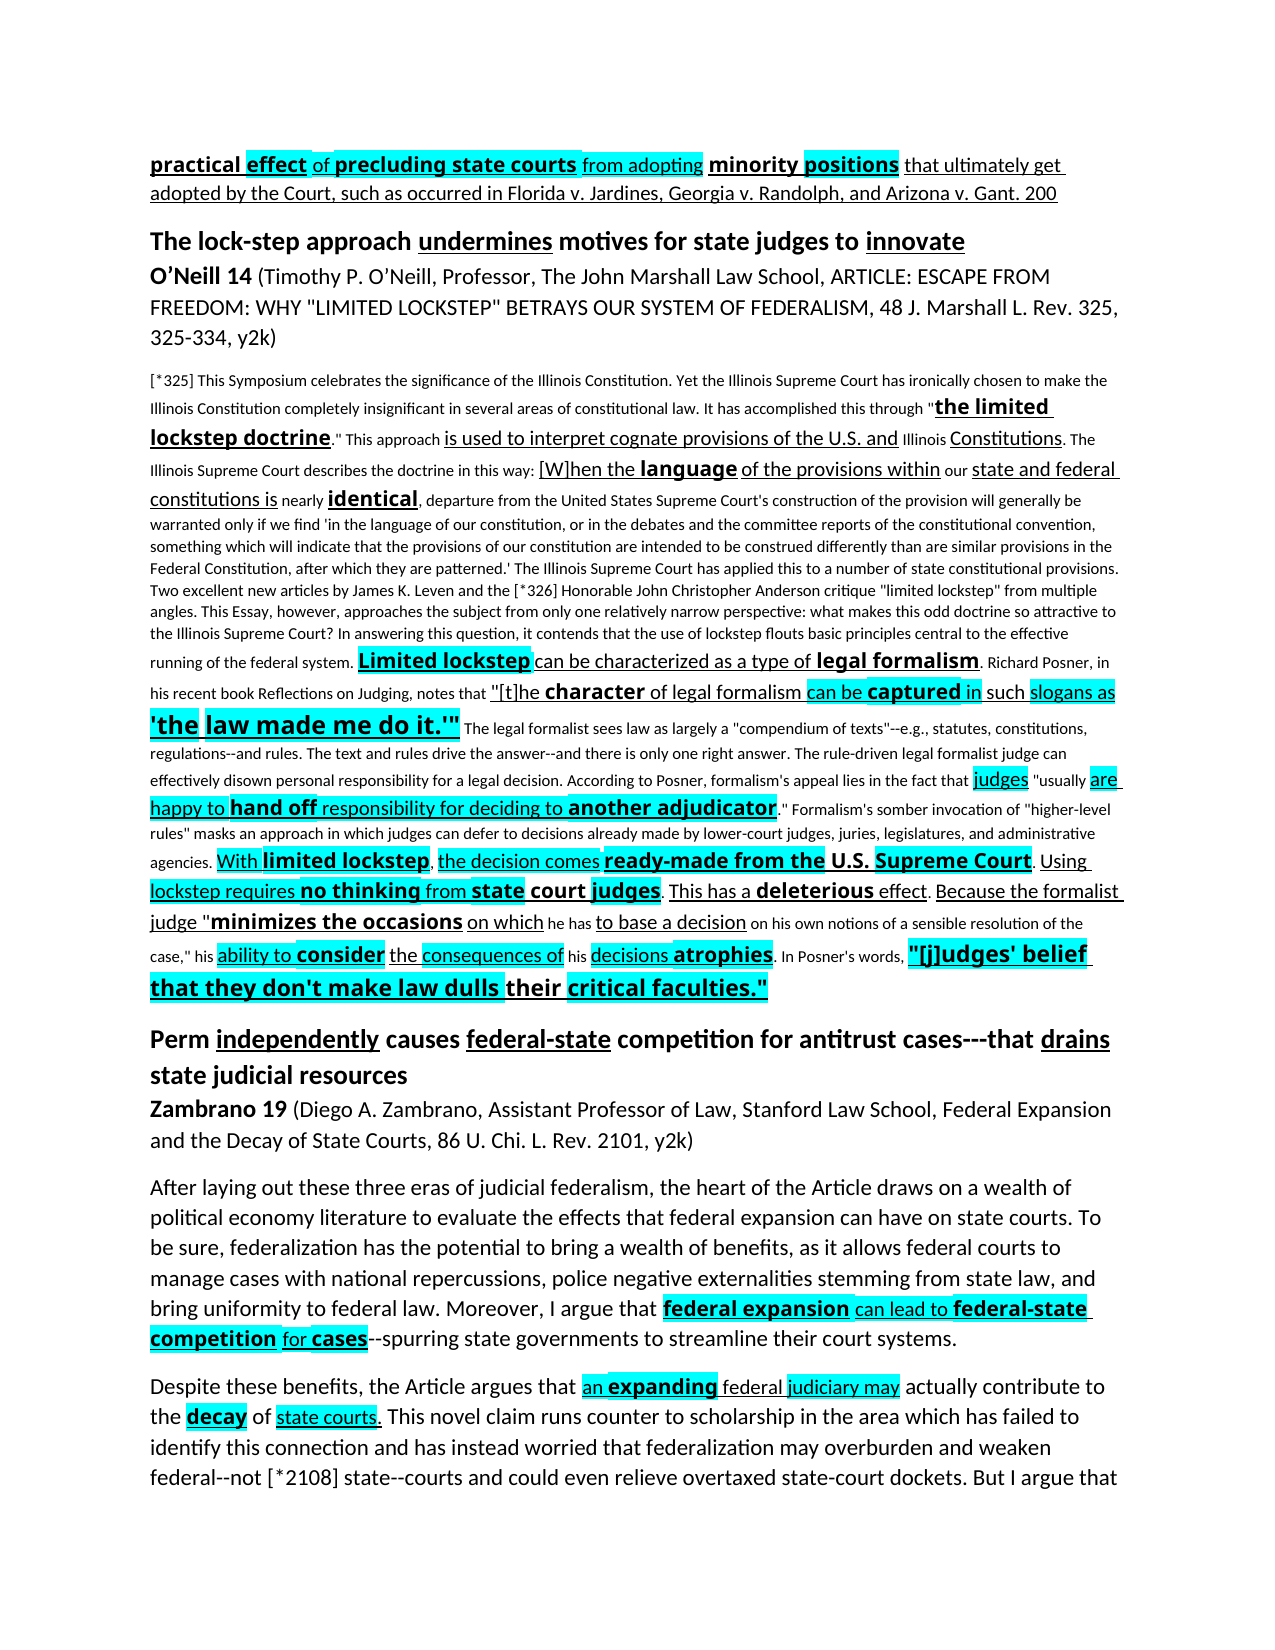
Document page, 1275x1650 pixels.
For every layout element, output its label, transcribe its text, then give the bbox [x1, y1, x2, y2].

text Zambrano 19 (Diego A. Zambrano, Assistant Professor of Law, Stanford Law School, Federal Expansion and the Decay of State Courts, 86 U. Chi. L. Rev. 2101, y2k) [150, 1093, 1125, 1154]
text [150, 150, 1125, 206]
text After laying out these three eras of judicial federalism, the heart of the Article draws on a wealth of political economy literature to evaluate the effects that federal expansion can have on state courts. To be sure, federalization has the potential to bring a wealth of benefits, as it allows federal courts to manage cases with national repercussions, police negative externalities stemming from state law, and bring uniformity to federal law. Moreover, I argue that federal expansion can lead to federal-state competition for cases--spurring state governments to streamline their court systems. [150, 1173, 1125, 1353]
subtitle Perm independently causes federal-state competition for antitrust cases---that drains state judicial resources [150, 1022, 1125, 1091]
text O’Neill 14 (Timothy P. O’Neill, Professor, The John Marshall Law School, ARTICLE: ESCAPE FROM FREEDOM: WHY "LIMITED LOCKSTEP" BETRAYS OUR SYSTEM OF FEDERALISM, 48 J. Marshall L. Rev. 325, 325-334, y2k) [150, 260, 1125, 351]
subtitle The lock-step approach undermines motives for state judges to innovate [150, 224, 1125, 257]
text [*325] This Symposium celebrates the significance of the Illinois Constitution. Yet the Illinois Supreme Court has ironically chosen to make the Illinois Constitution completely insignificant in several areas of constitutional law. It has accomplished this through "the limited lockstep doctrine." This approach is used to interpret cognate provisions of the U.S. and Illinois Constitutions. The Illinois Supreme Court describes the doctrine in this way: [W]hen the language of the provisions within our state and federal constitutions is nearly identical, departure from the United States Supreme Court's construction of the provision will generally be warranted only if we find 'in the language of our constitution, or in the debates and the committee reports of the constitutional convention, something which will indicate that the provisions of our constitution are intended to be construed differently than are similar provisions in the Federal Constitution, after which they are patterned.' The Illinois Supreme Court has applied this to a number of state constitutional provisions. Two excellent new articles by James K. Leven and the [*326] Honorable John Christopher Anderson critique "limited lockstep" from multiple angles. This Essay, however, approaches the subject from only one relatively narrow perspective: what makes this odd doctrine so attractive to the Illinois Supreme Court? In answering this question, it contends that the use of lockstep flouts basic principles central to the effective running of the federal system. Limited lockstep can be characterized as a type of legal formalism. Richard Posner, in his recent book Reflections on Judging, notes that "[t]he character of legal formalism can be captured in such slogans as 'the law made me do it.'" The legal formalist sees law as largely a "compendium of texts"--e.g., statutes, constitutions, regulations--and rules. The text and rules drive the answer--and there is only one right answer. The rule-driven legal formalist judge can effectively disown personal responsibility for a legal decision. According to Posner, formalism's appeal lies in the fact that judges "usually are happy to hand off responsibility for deciding to another adjudicator." Formalism's somber invocation of "higher-level rules" masks an approach in which judges can defer to decisions already made by lower-court judges, juries, legislatures, and administrative agencies. With limited lockstep, the decision comes ready-made from the U.S. Supreme Court. Using lockstep requires no thinking from state court judges. This has a deleterious effect. Because the formalist judge "minimizes the occasions on which he has to base a decision on his own notions of a sensible resolution of the case," his ability to consider the consequences of his decisions atrophies. In Posner's words, "[j]udges' belief that they don't make law dulls their critical faculties." [150, 370, 1125, 1003]
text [150, 1372, 1125, 1491]
